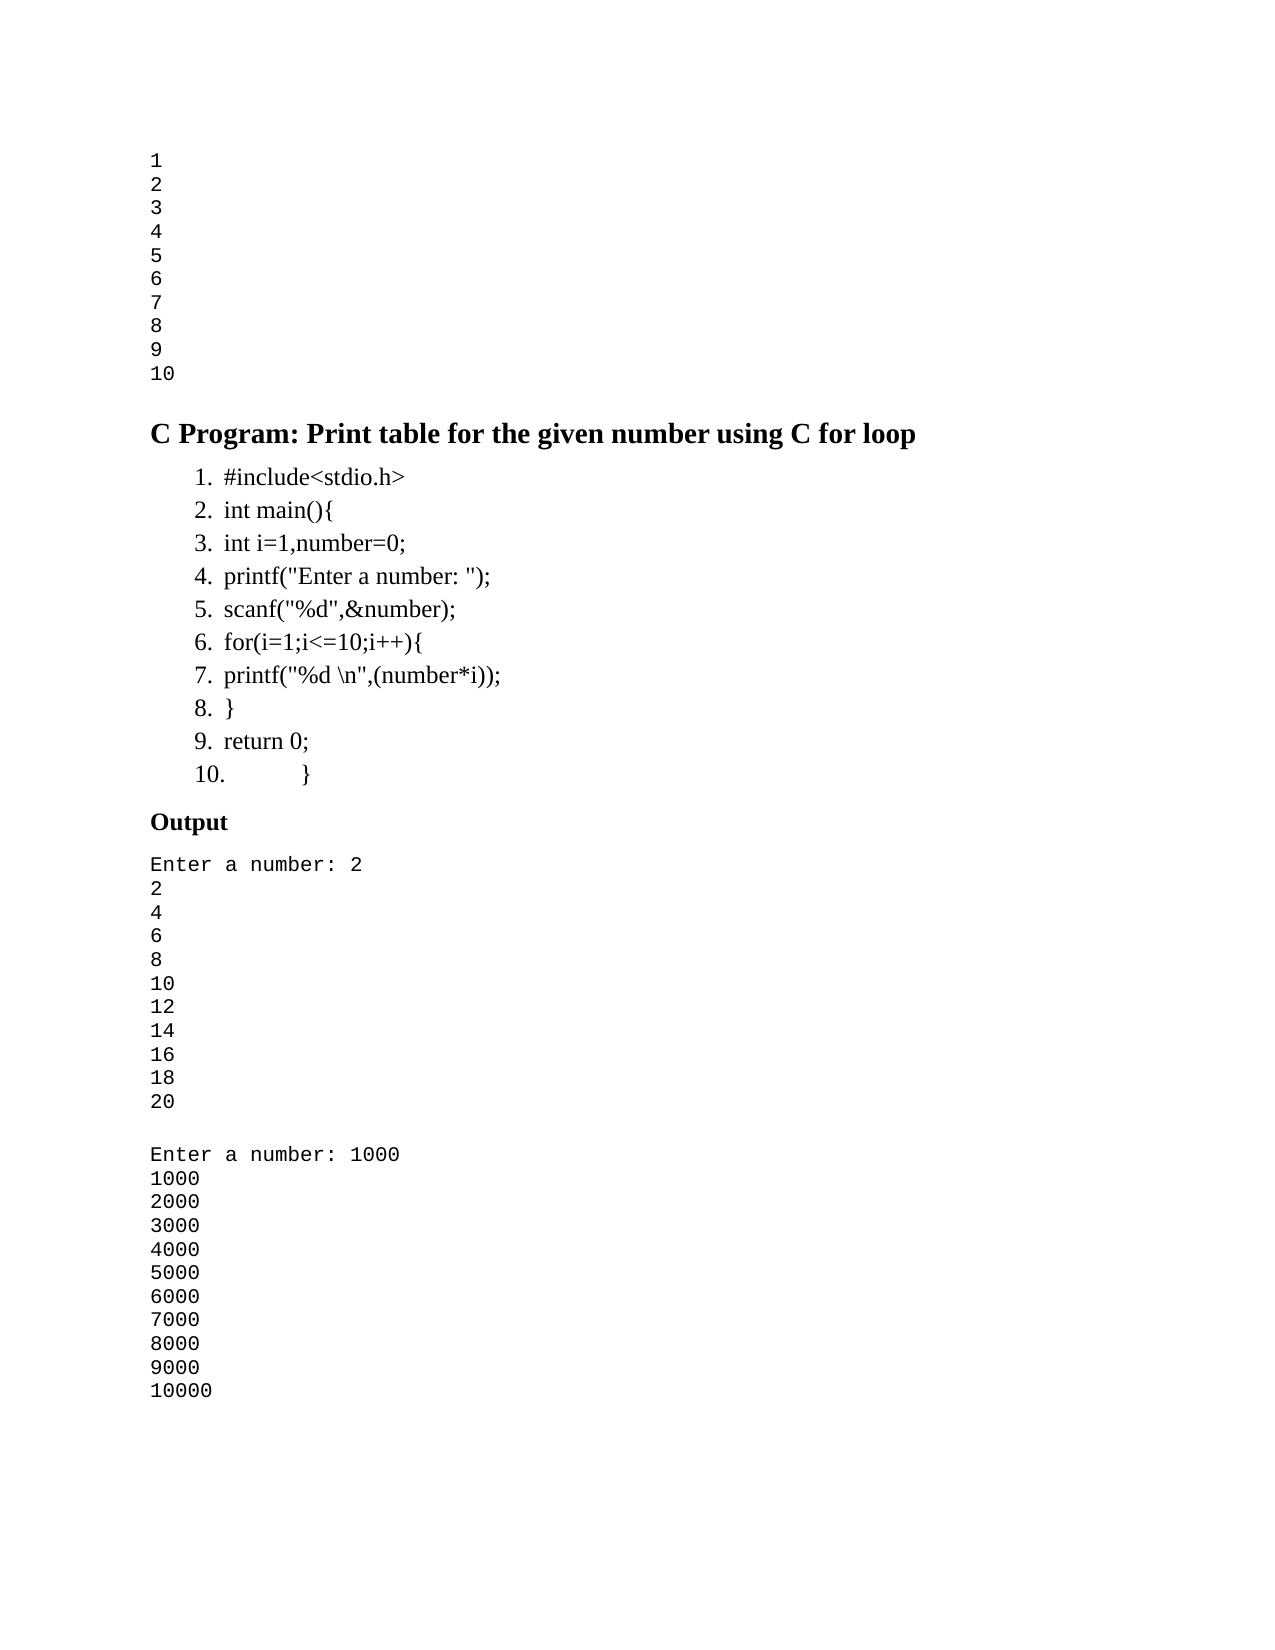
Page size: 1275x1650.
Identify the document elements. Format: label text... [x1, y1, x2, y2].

text 9000 [150, 1357, 1125, 1380]
text 6 [150, 268, 1125, 292]
list } [194, 693, 1125, 722]
text 6 [150, 925, 1125, 949]
text 8000 [150, 1333, 1125, 1357]
text 8 [150, 316, 1125, 339]
text 3000 [150, 1215, 1125, 1238]
text 14 [150, 1020, 1125, 1043]
text 1 [150, 150, 1125, 174]
text 1000 [150, 1168, 1125, 1191]
list return 0; [194, 726, 1125, 755]
list for(i=1;i<=10;i++){ [194, 627, 1125, 656]
text Output [150, 807, 1125, 836]
subtitle C Program: Print table for the given number using C for loop [150, 416, 1125, 449]
text 7000 [150, 1309, 1125, 1333]
text Enter a number: 1000 [150, 1144, 1125, 1168]
text 4000 [150, 1238, 1125, 1262]
list printf("%d \n",(number*i)); [194, 660, 1125, 689]
text 10 [150, 363, 1125, 386]
list printf("Enter a number: "); [194, 561, 1125, 590]
text 4 [150, 221, 1125, 244]
list int main(){ [194, 495, 1125, 524]
text Enter a number: 2 [150, 854, 1125, 878]
list scanf("%d",&number); [194, 594, 1125, 623]
list #include<stdio.h> [194, 462, 1125, 491]
list } [194, 759, 1125, 788]
text 10 [150, 973, 1125, 996]
text 20 [150, 1091, 1125, 1114]
text 16 [150, 1043, 1125, 1067]
text 5000 [150, 1262, 1125, 1286]
text 12 [150, 996, 1125, 1020]
text 4 [150, 902, 1125, 925]
text 10000 [150, 1380, 1125, 1404]
list int i=1,number=0; [194, 528, 1125, 557]
text 5 [150, 244, 1125, 268]
text 2 [150, 174, 1125, 197]
text 6000 [150, 1286, 1125, 1309]
text 7 [150, 292, 1125, 316]
text 3 [150, 197, 1125, 221]
text 18 [150, 1067, 1125, 1091]
text 9 [150, 339, 1125, 363]
text 8 [150, 949, 1125, 973]
text 2000 [150, 1191, 1125, 1215]
text 2 [150, 878, 1125, 902]
